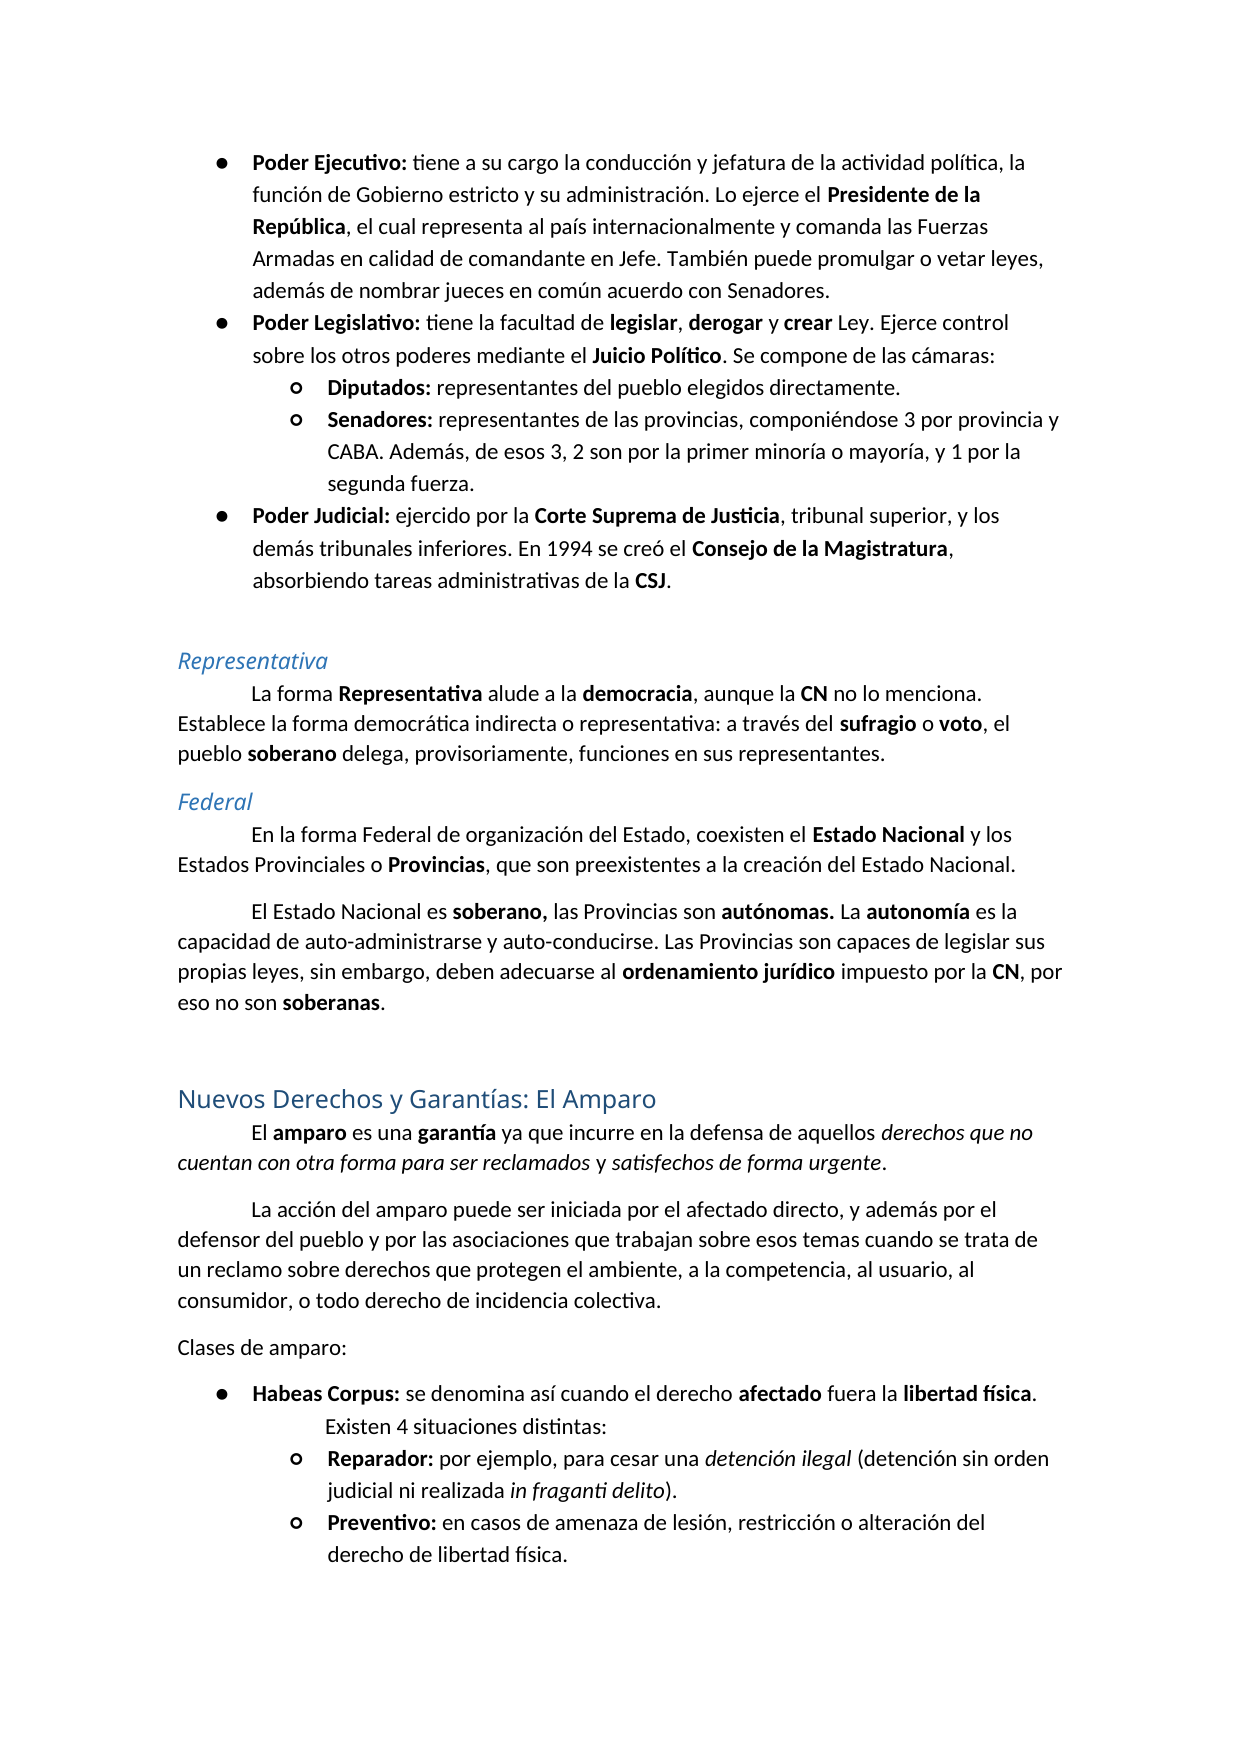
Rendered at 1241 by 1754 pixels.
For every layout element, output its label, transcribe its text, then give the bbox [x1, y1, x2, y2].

subtitle Representativa [177, 645, 1063, 676]
list Poder Judicial: ejercido por la Corte Suprema de Justicia, tribunal superior, y los demás tribunales inferiores. En 1994 se creó el Consejo de la Magistratura, absorbiendo tareas administrativas de la CSJ. [215, 502, 1063, 594]
list Preventivo: en casos de amenaza de lesión, restricción o alteración del derecho de libertad física. [290, 1508, 1063, 1568]
subtitle Federal [177, 786, 1063, 817]
list Senadores: representantes de las provincias, componiéndose 3 por provincia y CABA. Además, de esos 3, 2 son por la primer minoría o mayoría, y 1 por la segunda fuerza. [290, 405, 1063, 497]
list Habeas Corpus: se denomina así cuando el derecho afectado fuera la libertad física. Existen 4 situaciones distintas: [215, 1379, 1063, 1440]
subtitle Nuevos Derechos y Garantías: El Amparo [177, 1081, 1063, 1115]
text El amparo es una garantía ya que incurre en la defensa de aquellos derechos que no cuentan con otra forma para ser reclamados y satisfechos de forma urgente. [177, 1118, 1063, 1176]
text La acción del amparo puede ser iniciada por el afectado directo, y además por el defensor del pueblo y por las asociaciones que trabajan sobre esos temas cuando se trata de un reclamo sobre derechos que protegen el ambiente, a la competencia, al usuario, al consumidor, o todo derecho de incidencia colectiva. [177, 1195, 1063, 1314]
text El Estado Nacional es soberano, las Provincias son autónomas. La autonomía es la capacidad de auto-administrarse y auto-conducirse. Las Provincias son capaces de legislar sus propias leyes, sin embargo, deben adecuarse al ordenamiento jurídico impuesto por la CN, por eso no son soberanas. [177, 897, 1063, 1016]
text En la forma Federal de organización del Estado, coexisten el Estado Nacional y los Estados Provinciales o Provincias, que son preexistentes a la creación del Estado Nacional. [177, 820, 1063, 878]
text La forma Representativa alude a la democracia, aunque la CN no lo menciona. Establece la forma democrática indirecta o representativa: a través del sufragio o voto, el pueblo soberano delega, provisoriamente, funciones en sus representantes. [177, 679, 1063, 767]
list Poder Legislativo: tiene la facultad de legislar, derogar y crear Ley. Ejerce control sobre los otros poderes mediante el Juicio Político. Se compone de las cámaras: [215, 308, 1063, 369]
list Poder Ejecutivo: tiene a su cargo la conducción y jefatura de la actividad política, la función de Gobierno estricto y su administración. Lo ejerce el Presidente de la República, el cual representa al país internacionalmente y comanda las Fuerzas Armadas en calidad de comandante en Jefe. También puede promulgar o vetar leyes, además de nombrar jueces en común acuerdo con Senadores. [215, 148, 1063, 304]
list Reparador: por ejemplo, para cesar una detención ilegal (detención sin orden judicial ni realizada in fraganti delito). [290, 1444, 1063, 1504]
text Clases de amparo: [177, 1333, 1063, 1361]
list Diputados: representantes del pueblo elegidos directamente. [290, 373, 1063, 401]
